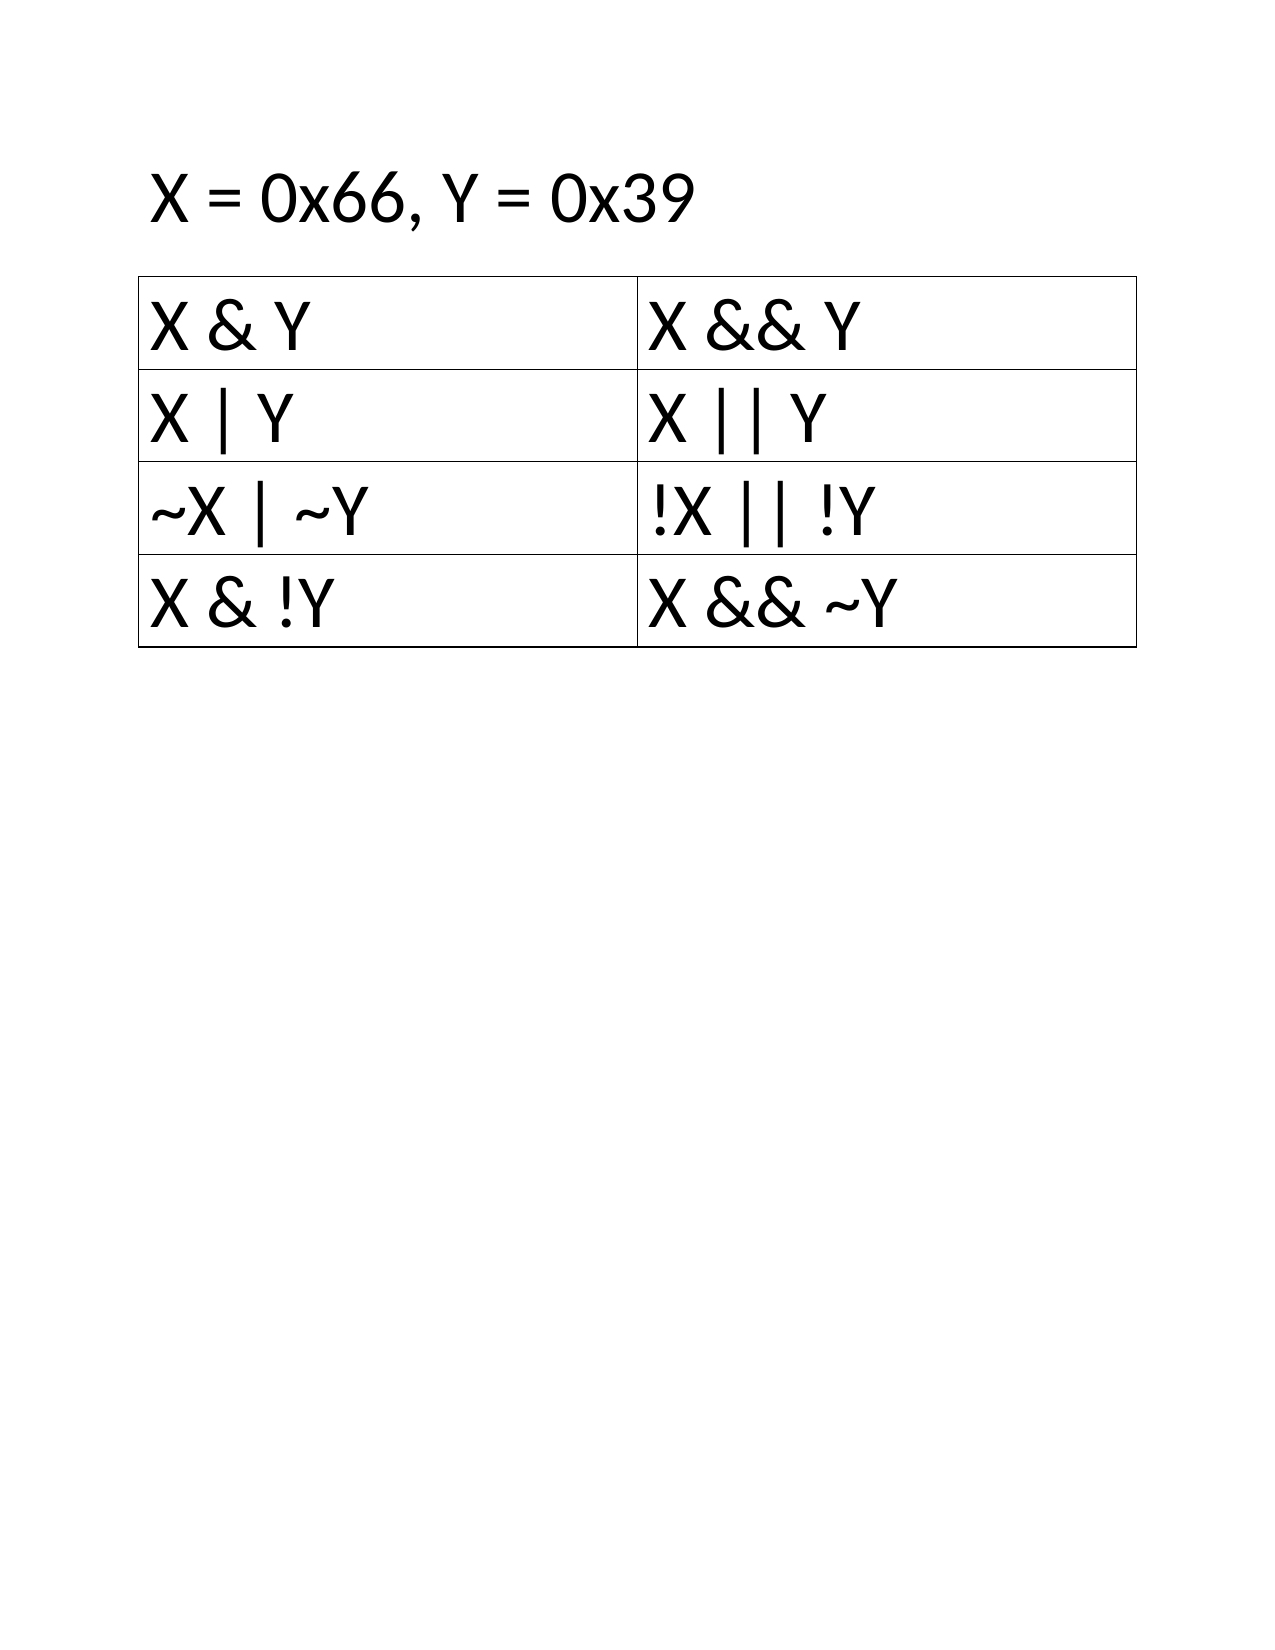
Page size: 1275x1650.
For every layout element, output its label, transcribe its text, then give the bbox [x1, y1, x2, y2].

table_cell X & !Y [139, 555, 637, 646]
table_cell ~X | ~Y [139, 462, 637, 554]
table_cell X || Y [638, 370, 1136, 461]
table_cell X && ~Y [638, 555, 1136, 646]
table_header X && Y [638, 277, 1136, 369]
table_header X & Y [139, 277, 637, 369]
text X = 0x66, Y = 0x39 [150, 150, 1125, 242]
table_cell X | Y [139, 370, 637, 461]
table_cell !X || !Y [638, 462, 1136, 554]
